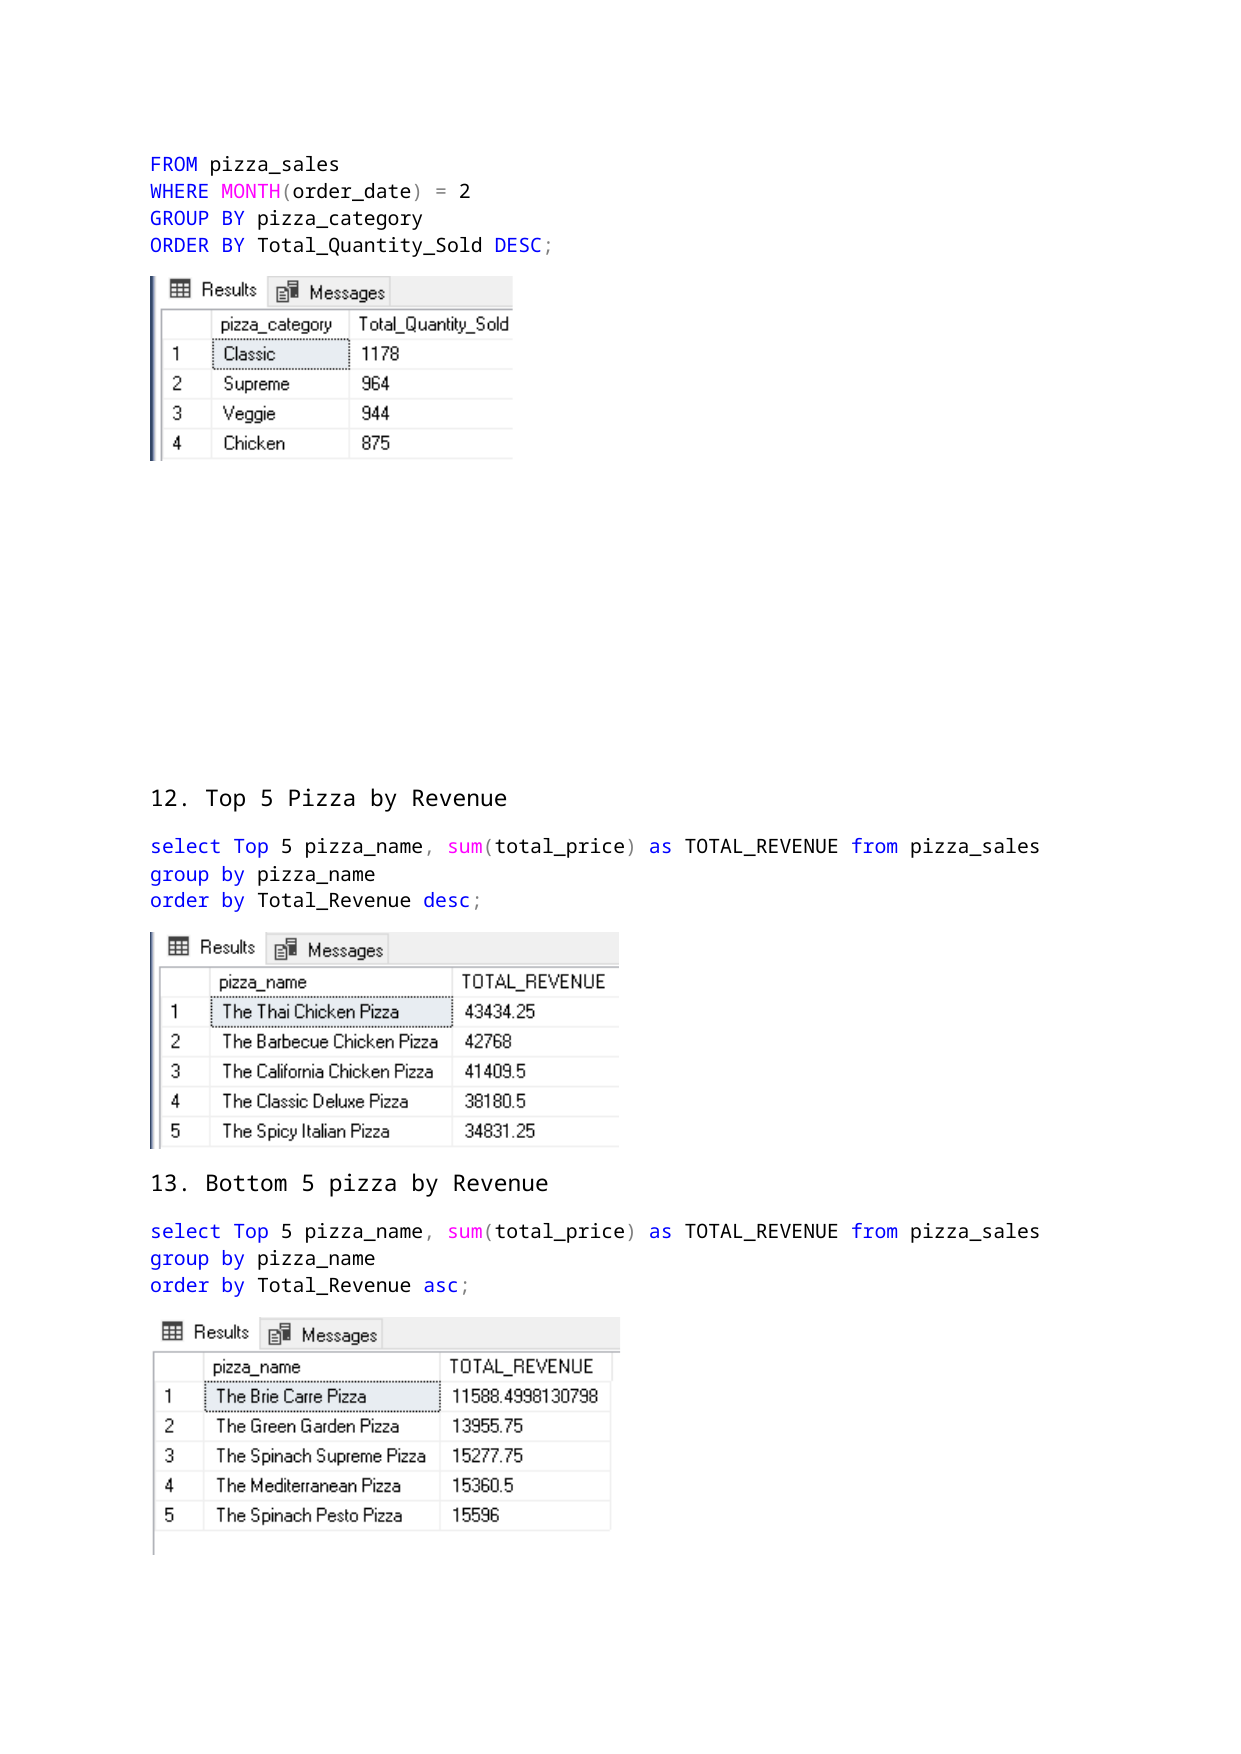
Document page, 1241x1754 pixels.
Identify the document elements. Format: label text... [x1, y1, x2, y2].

text GROUP BY pizza_category [150, 204, 1090, 231]
text WHERE MONTH(order_date) = 2 [150, 177, 1090, 204]
picture [150, 932, 619, 1149]
picture [150, 1317, 621, 1555]
text group by pizza_name [150, 1244, 1090, 1271]
text order by Total_Revenue desc; [150, 887, 1090, 914]
text select Top 5 pizza_name, sum(total_price) as TOTAL_REVENUE from pizza_sales [150, 833, 1090, 860]
text order by Total_Revenue asc; [150, 1271, 1090, 1298]
text select Top 5 pizza_name, sum(total_price) as TOTAL_REVENUE from pizza_sales [150, 1217, 1090, 1244]
text 12. Top 5 Pizza by Revenue [150, 782, 1090, 814]
text ORDER BY Total_Quantity_Sold DESC; [150, 231, 1090, 258]
text 13. Bottom 5 pizza by Revenue [150, 1167, 1090, 1198]
text group by pizza_name [150, 860, 1090, 887]
text FROM pizza_sales [150, 150, 1090, 177]
picture [150, 276, 513, 461]
